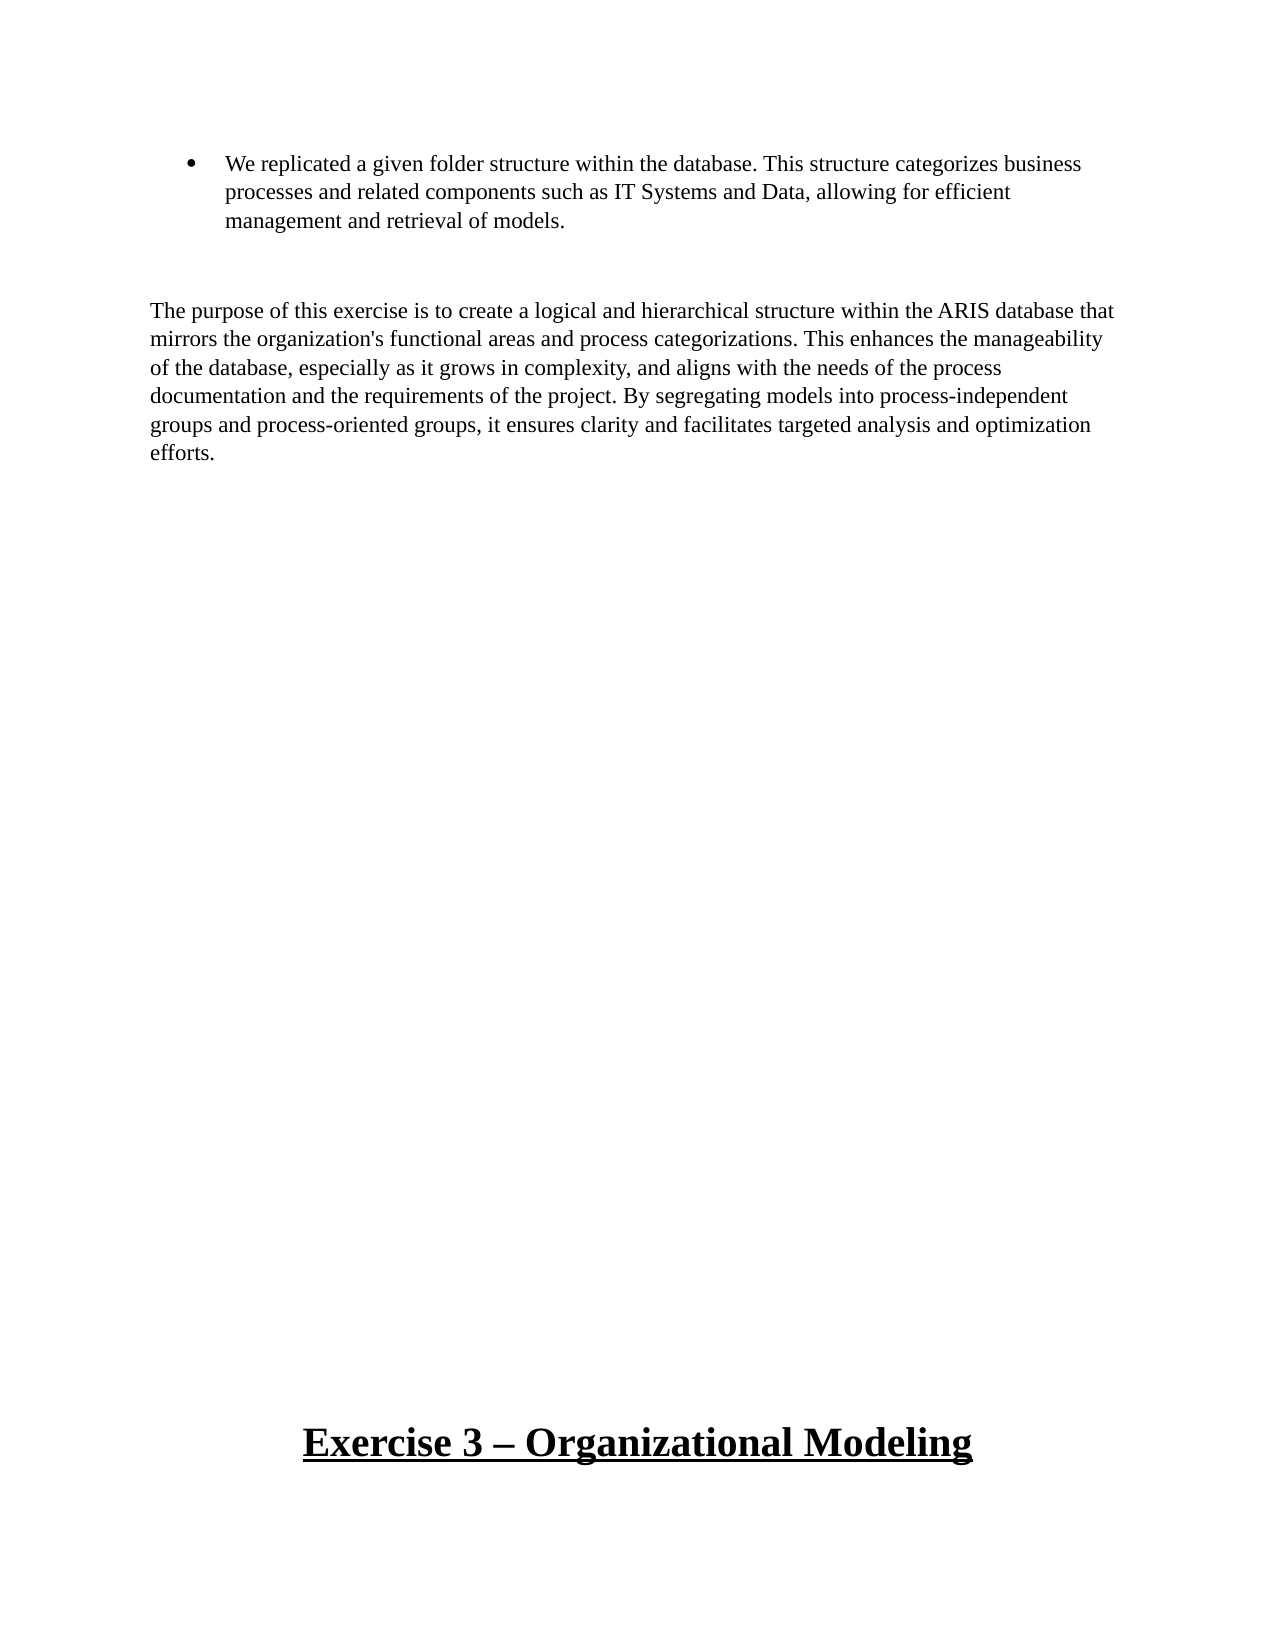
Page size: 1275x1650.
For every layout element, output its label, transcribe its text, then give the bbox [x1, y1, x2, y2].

text The purpose of this exercise is to create a logical and hierarchical structure within the ARIS database that mirrors the organization's functional areas and process categorizations. This enhances the manageability of the database, especially as it grows in complexity, and aligns with the needs of the process documentation and the requirements of the project. By segregating models into process-independent groups and process-oriented groups, it ensures clarity and facilitates targeted analysis and optimization efforts. [150, 297, 1125, 466]
list We replicated a given folder structure within the database. This structure categorizes business processes and related components such as IT Systems and Data, allowing for efficient management and retrieval of models. [187, 150, 1125, 233]
text Exercise 3 – Organizational Modeling [150, 1418, 1125, 1466]
